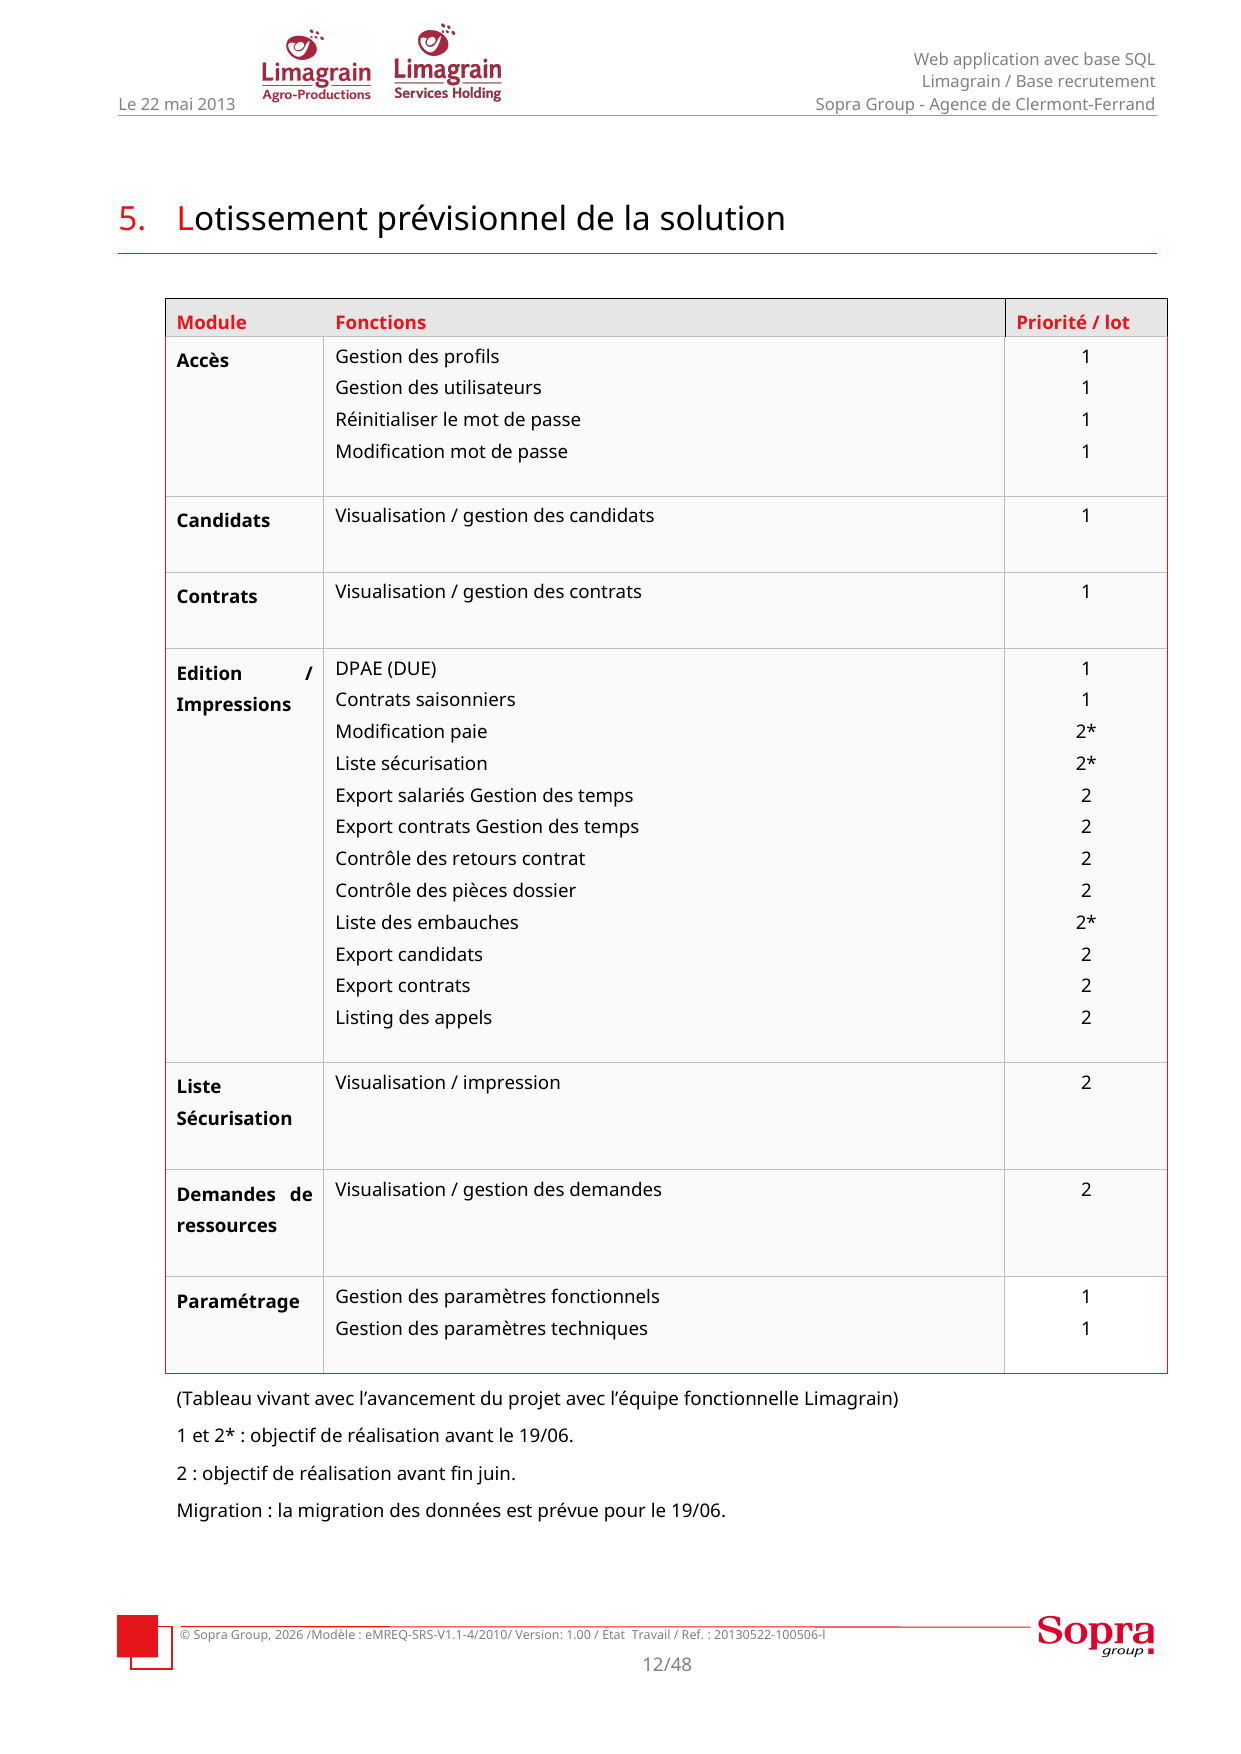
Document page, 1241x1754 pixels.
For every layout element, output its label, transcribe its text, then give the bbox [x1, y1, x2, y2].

table_cell 2 [1005, 1063, 1167, 1169]
table_cell Gestion des profils Gestion des utilisateurs Réinitialiser le mot de passe Modification mot de passe [324, 337, 1004, 496]
text Migration : la migration des données est prévue pour le 19/06. [176, 1492, 1157, 1524]
picture [1026, 1608, 1166, 1665]
table_cell DPAE (DUE) Contrats saisonniers Modification paie Liste sécurisation Export salariés Gestion des temps Export contrats Gestion des temps Contrôle des retours contrat Contrôle des pièces dossier Liste des embauches Export candidats Export contrats Listing des appels [324, 649, 1004, 1062]
table_cell Liste Sécurisation [166, 1063, 323, 1169]
table_cell Gestion des paramètres fonctionnels Gestion des paramètres techniques [324, 1277, 1004, 1373]
table_cell Contrats [166, 573, 323, 648]
table_cell 1 [1005, 497, 1167, 572]
table_header Fonctions [324, 299, 1005, 336]
table_cell Visualisation / gestion des candidats [324, 497, 1004, 572]
table_header Module [166, 299, 324, 336]
table_cell 1 1 2* 2* 2 2 2 2 2* 2 2 2 [1005, 649, 1167, 1062]
text (Tableau vivant avec l’avancement du projet avec l’équipe fonctionnelle Limagrain) [176, 1380, 1157, 1411]
table_header Priorité / lot [1006, 299, 1167, 336]
table_cell Paramétrage [166, 1277, 323, 1373]
picture [382, 22, 518, 106]
table_cell Visualisation / impression [324, 1063, 1004, 1169]
table_cell Demandes de ressources [166, 1170, 323, 1276]
text 1 et 2* : objectif de réalisation avant le 19/06. [176, 1417, 1157, 1449]
picture [260, 27, 373, 103]
table_cell 1 1 1 1 [1005, 337, 1167, 496]
table_cell Visualisation / gestion des demandes [324, 1170, 1004, 1276]
table_cell Accès [166, 337, 323, 496]
text 2 : objectif de réalisation avant fin juin. [176, 1455, 1157, 1486]
table_cell 1 [1005, 573, 1167, 648]
table_cell Edition / Impressions [166, 649, 323, 1062]
table_cell Candidats [166, 497, 323, 572]
table_cell 1 1 [1005, 1277, 1167, 1373]
table_cell Visualisation / gestion des contrats [324, 573, 1004, 648]
subtitle Lotissement prévisionnel de la solution [118, 195, 1157, 253]
table_cell 2 [1005, 1170, 1167, 1276]
